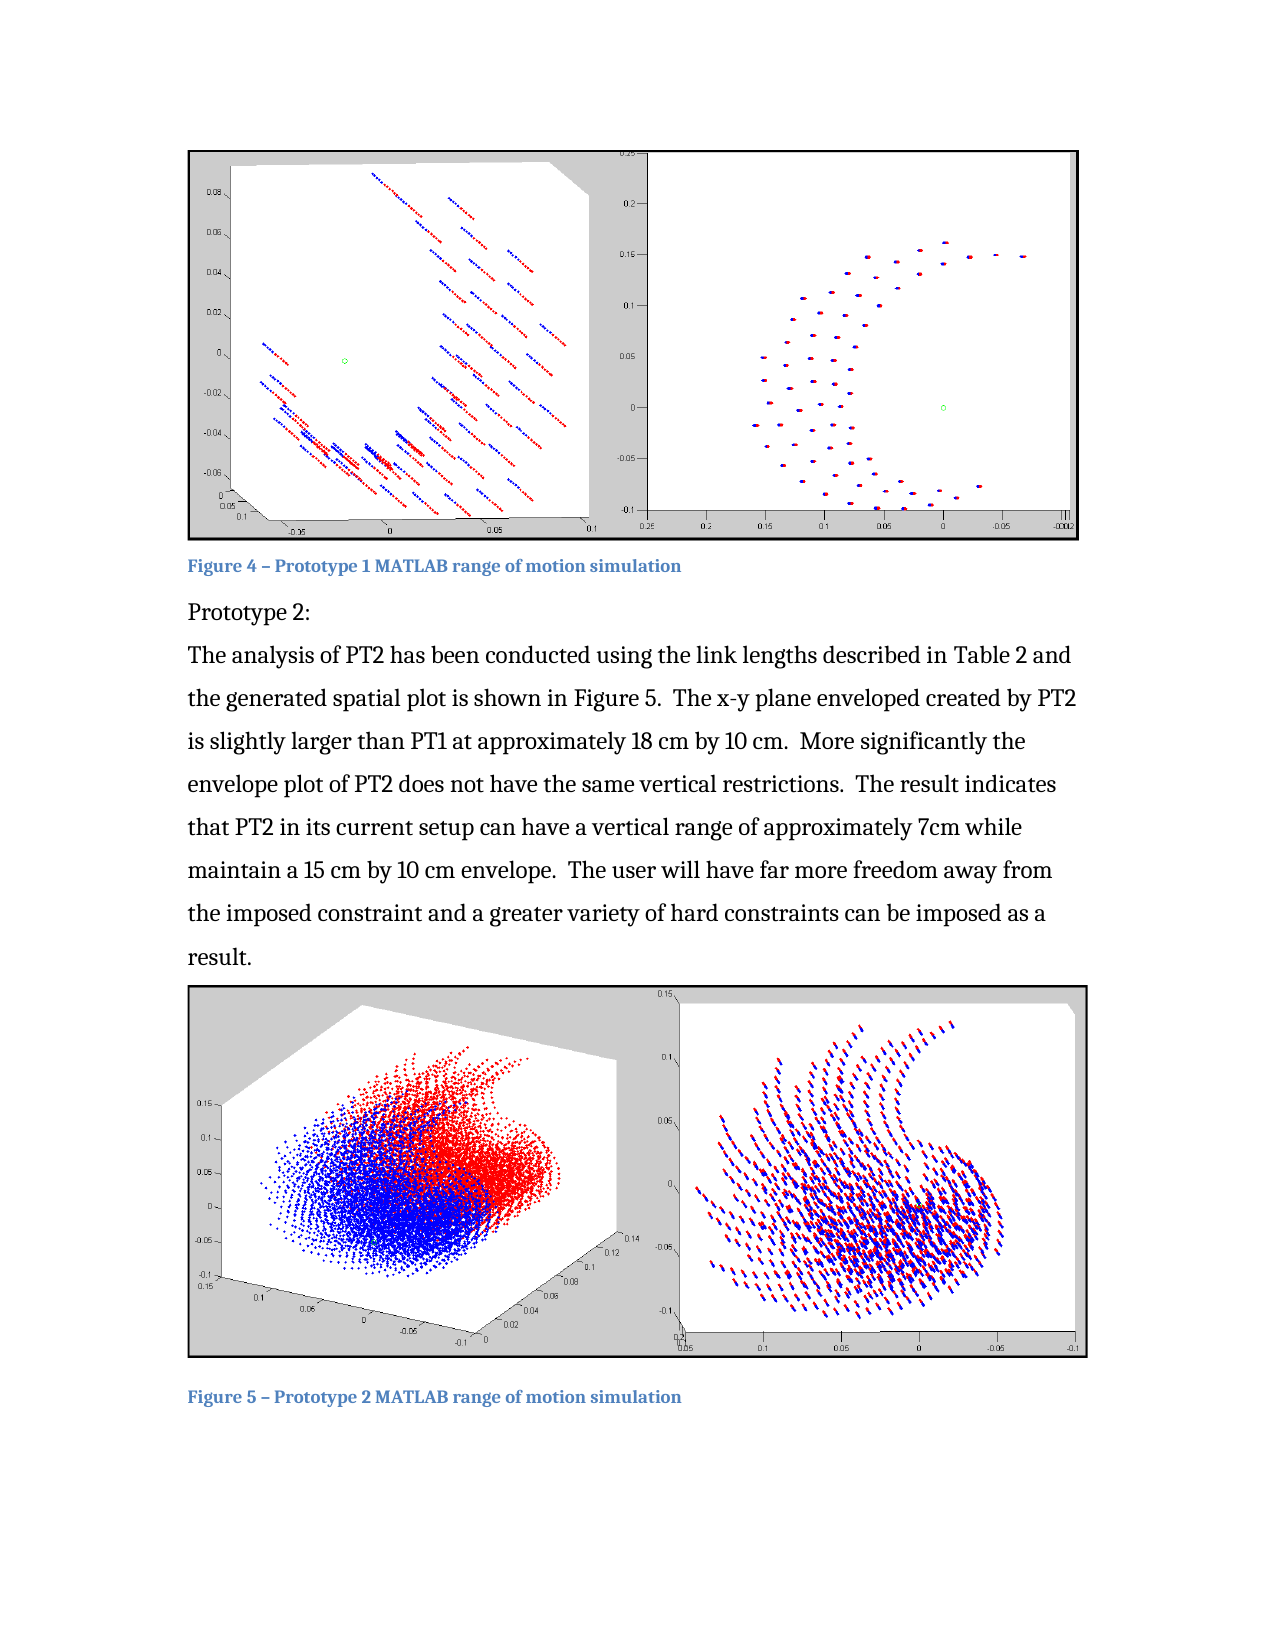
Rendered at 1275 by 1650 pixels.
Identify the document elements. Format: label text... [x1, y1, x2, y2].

picture [187, 150, 1080, 541]
text Prototype 2: [187, 597, 1087, 626]
picture [187, 985, 1088, 1358]
